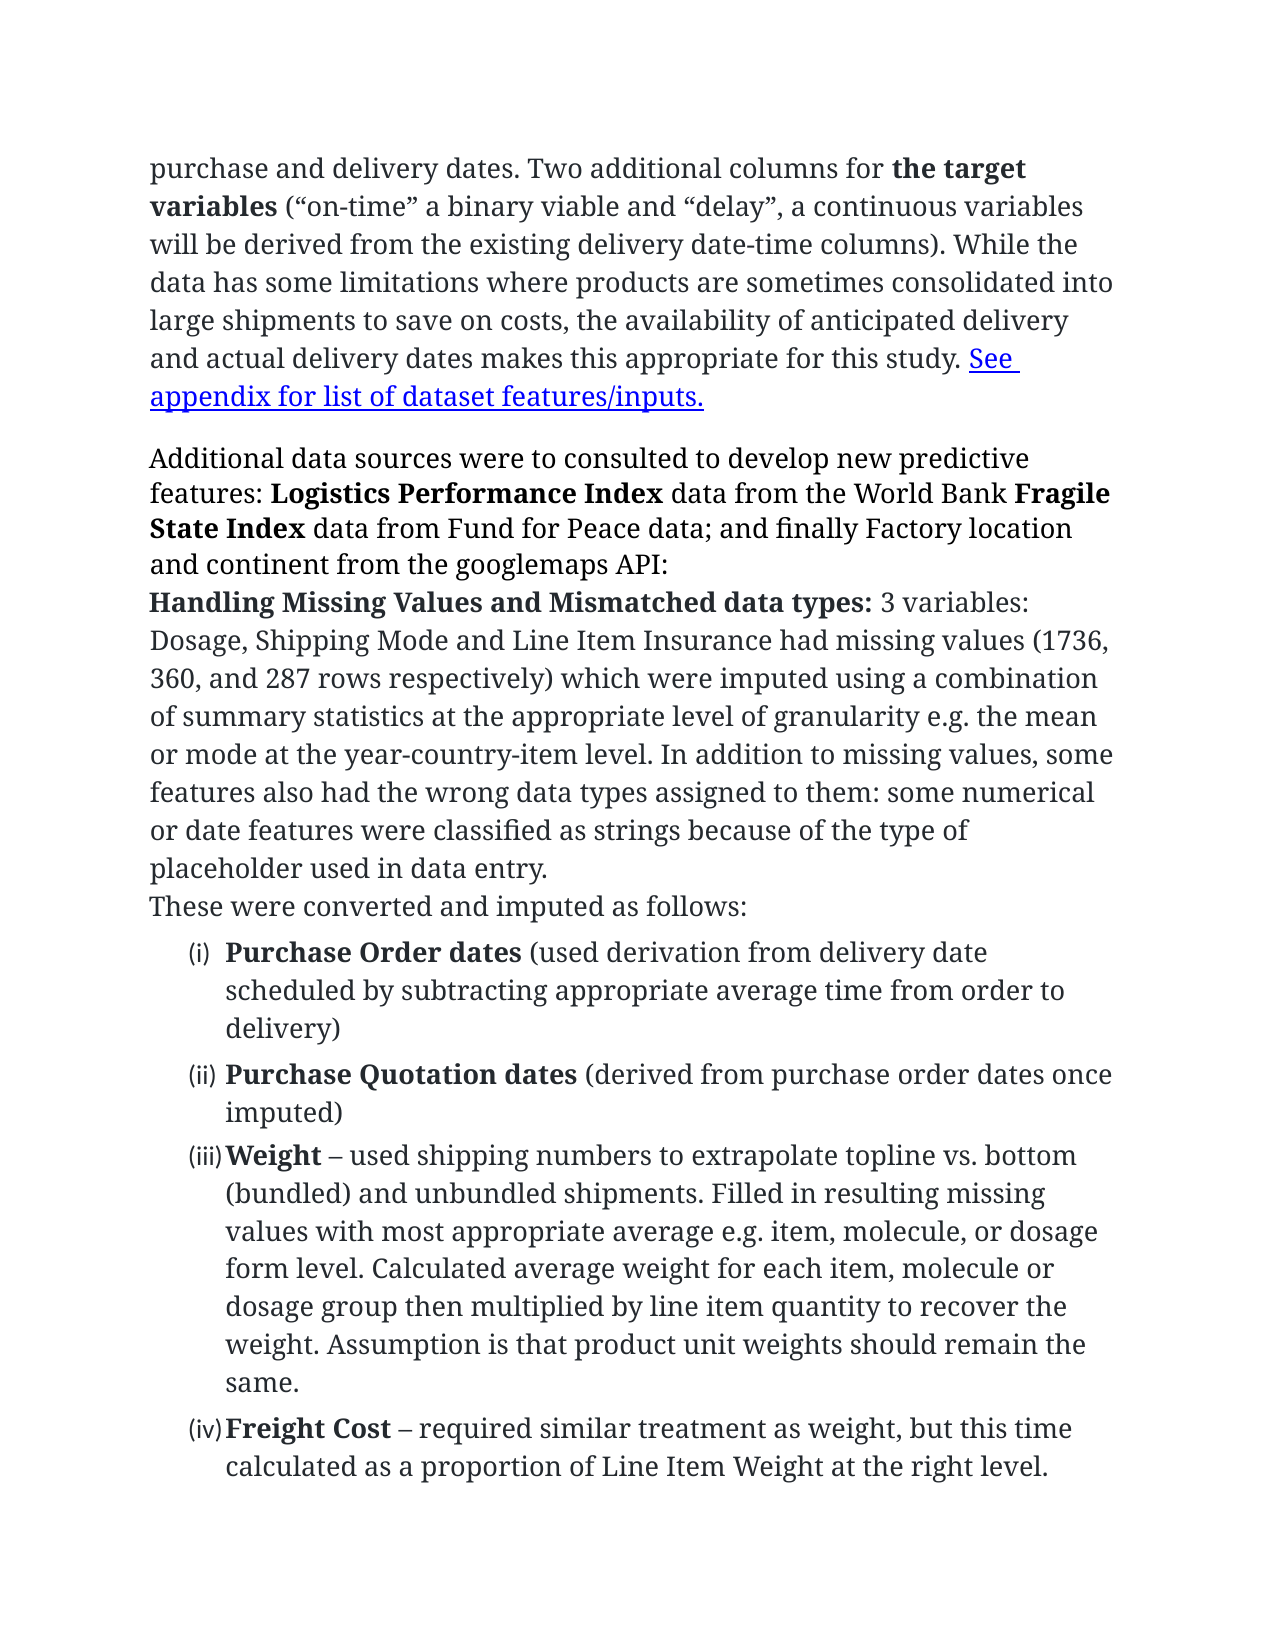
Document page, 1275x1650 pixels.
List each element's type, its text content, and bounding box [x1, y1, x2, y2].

list Weight – used shipping numbers to extrapolate topline vs. bottom (bundled) and unbundled shipments. Filled in resulting missing values with most appropriate average e.g. item, molecule, or dosage form level. Calculated average weight for each item, molecule or dosage group then multiplied by line item quantity to recover the weight. Assumption is that product unit weights should remain the same. [188, 1136, 1124, 1401]
list Purchase Order dates (used derivation from delivery date scheduled by subtracting appropriate average time from order to delivery) [188, 933, 1124, 1046]
list Purchase Quotation dates (derived from purchase order dates once imputed) [188, 1055, 1124, 1130]
text Additional data sources were to consulted to develop new predictive features: Logistics Performance Index data from the World Bank Fragile State Index data from Fund for Peace data; and finally Factory location and continent from the googlemaps API: [148, 439, 1124, 583]
text These were converted and imputed as follows: [148, 887, 1124, 924]
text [148, 150, 1124, 414]
list Freight Cost – required similar treatment as weight, but this time calculated as a proportion of Line Item Weight at the right level. [188, 1409, 1124, 1484]
text Handling Missing Values and Mismatched data types: 3 variables: Dosage, Shipping Mode and Line Item Insurance had missing values (1736, 360, and 287 rows respectively) which were imputed using a combination of summary statistics at the appropriate level of granularity e.g. the mean or mode at the year-country-item level. In addition to missing values, some features also had the wrong data types assigned to them: some numerical or date features were classified as strings because of the type of placeholder used in data entry. [148, 584, 1124, 886]
